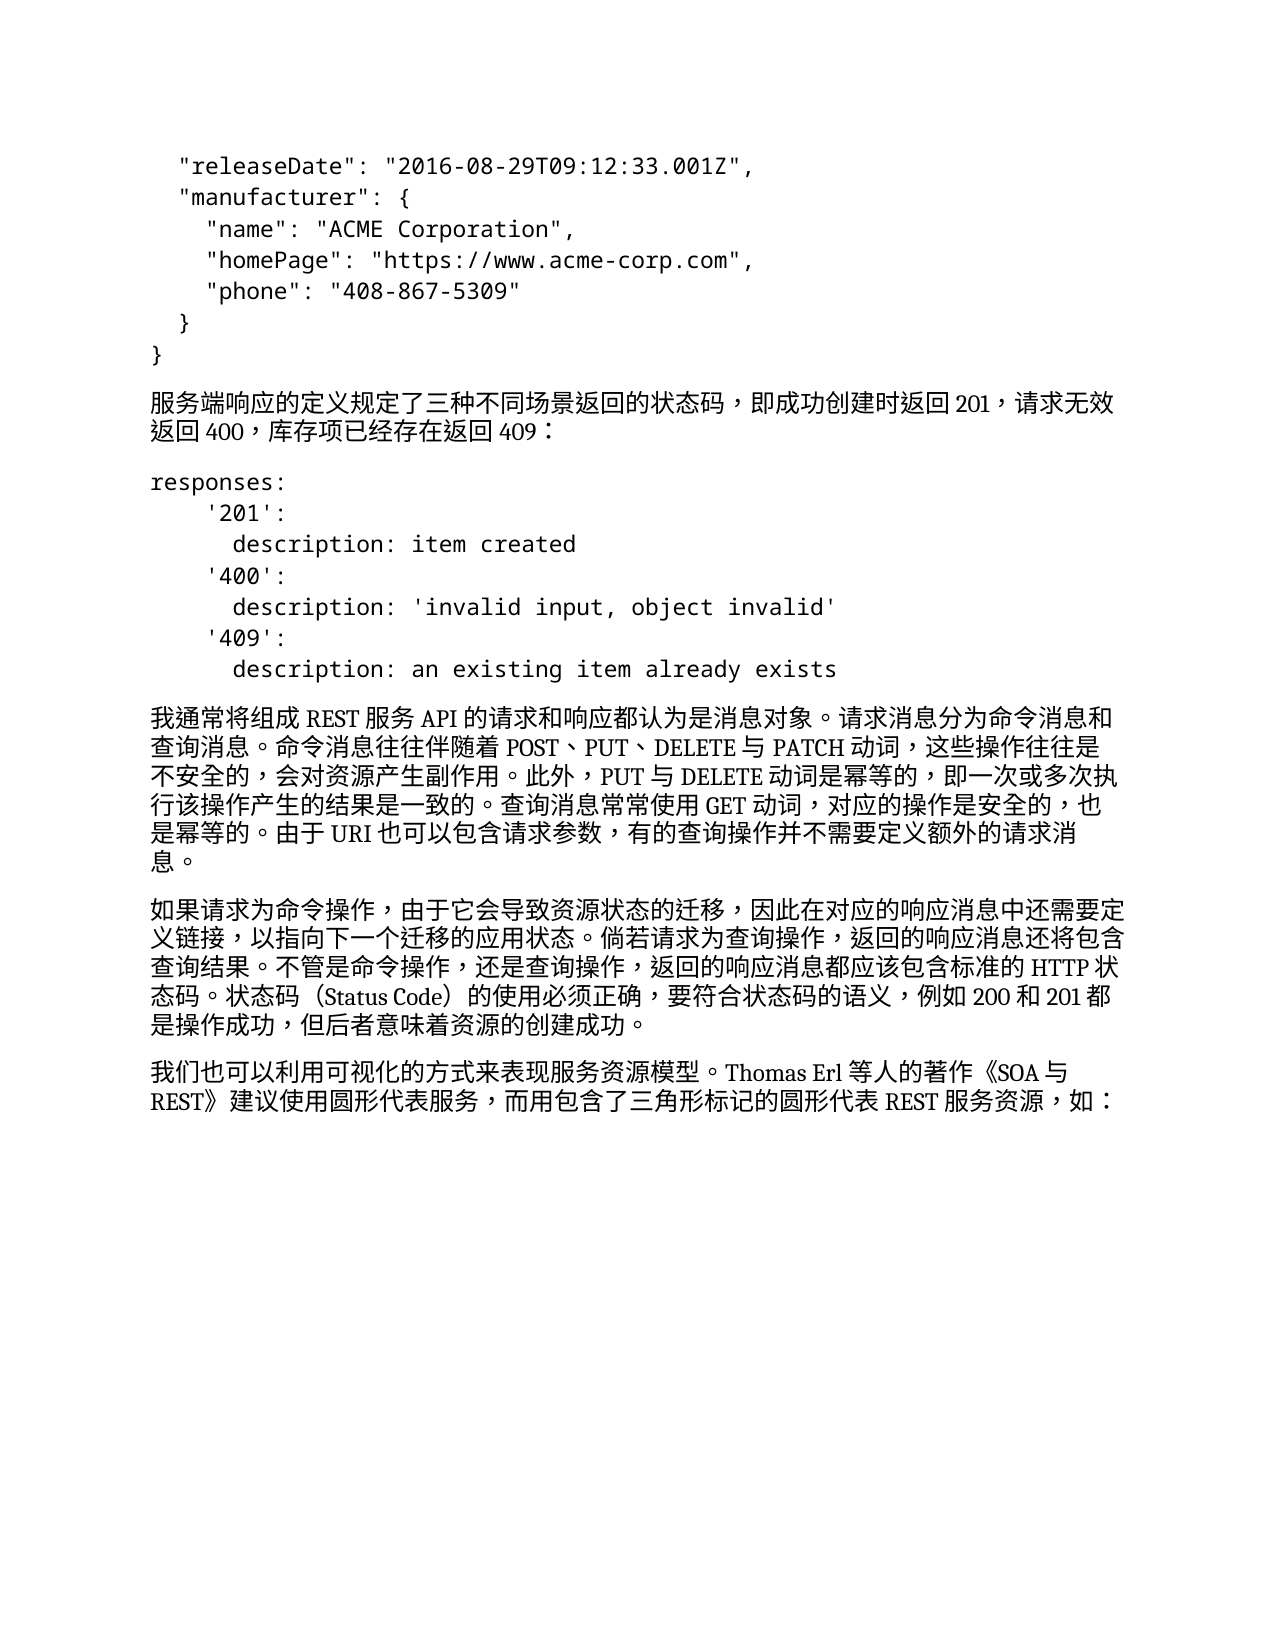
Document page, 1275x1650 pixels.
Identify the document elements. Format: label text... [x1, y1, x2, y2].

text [150, 150, 1125, 369]
text responses: '201': description: item created '400': description: 'invalid input, object invalid' '409': description: an existing item already exists [150, 466, 1125, 684]
text 我通常将组成 REST 服务 API 的请求和响应都认为是消息对象。请求消息分为命令消息和查询消息。命令消息往往伴随着 POST、PUT、DELETE 与 PATCH 动词，这些操作往往是不安全的，会对资源产生副作用。此外，PUT 与 DELETE 动词是幂等的，即一次或多次执行该操作产生的结果是一致的。查询消息常常使用 GET 动词，对应的操作是安全的，也是幂等的。由于 URI 也可以包含请求参数，有的查询操作并不需要定义额外的请求消息。 [150, 705, 1125, 878]
text 服务端响应的定义规定了三种不同场景返回的状态码，即成功创建时返回 201，请求无效返回 400，库存项已经存在返回 409： [150, 389, 1125, 447]
text 我们也可以利用可视化的方式来表现服务资源模型。Thomas Erl 等人的著作《SOA 与 REST》建议使用圆形代表服务，而用包含了三角形标记的圆形代表 REST 服务资源，如： [150, 1059, 1125, 1117]
text 如果请求为命令操作，由于它会导致资源状态的迁移，因此在对应的响应消息中还需要定义链接，以指向下一个迁移的应用状态。倘若请求为查询操作，返回的响应消息还将包含查询结果。不管是命令操作，还是查询操作，返回的响应消息都应该包含标准的 HTTP 状态码。状态码（Status Code）的使用必须正确，要符合状态码的语义，例如 200 和 201 都是操作成功，但后者意味着资源的创建成功。 [150, 897, 1125, 1040]
